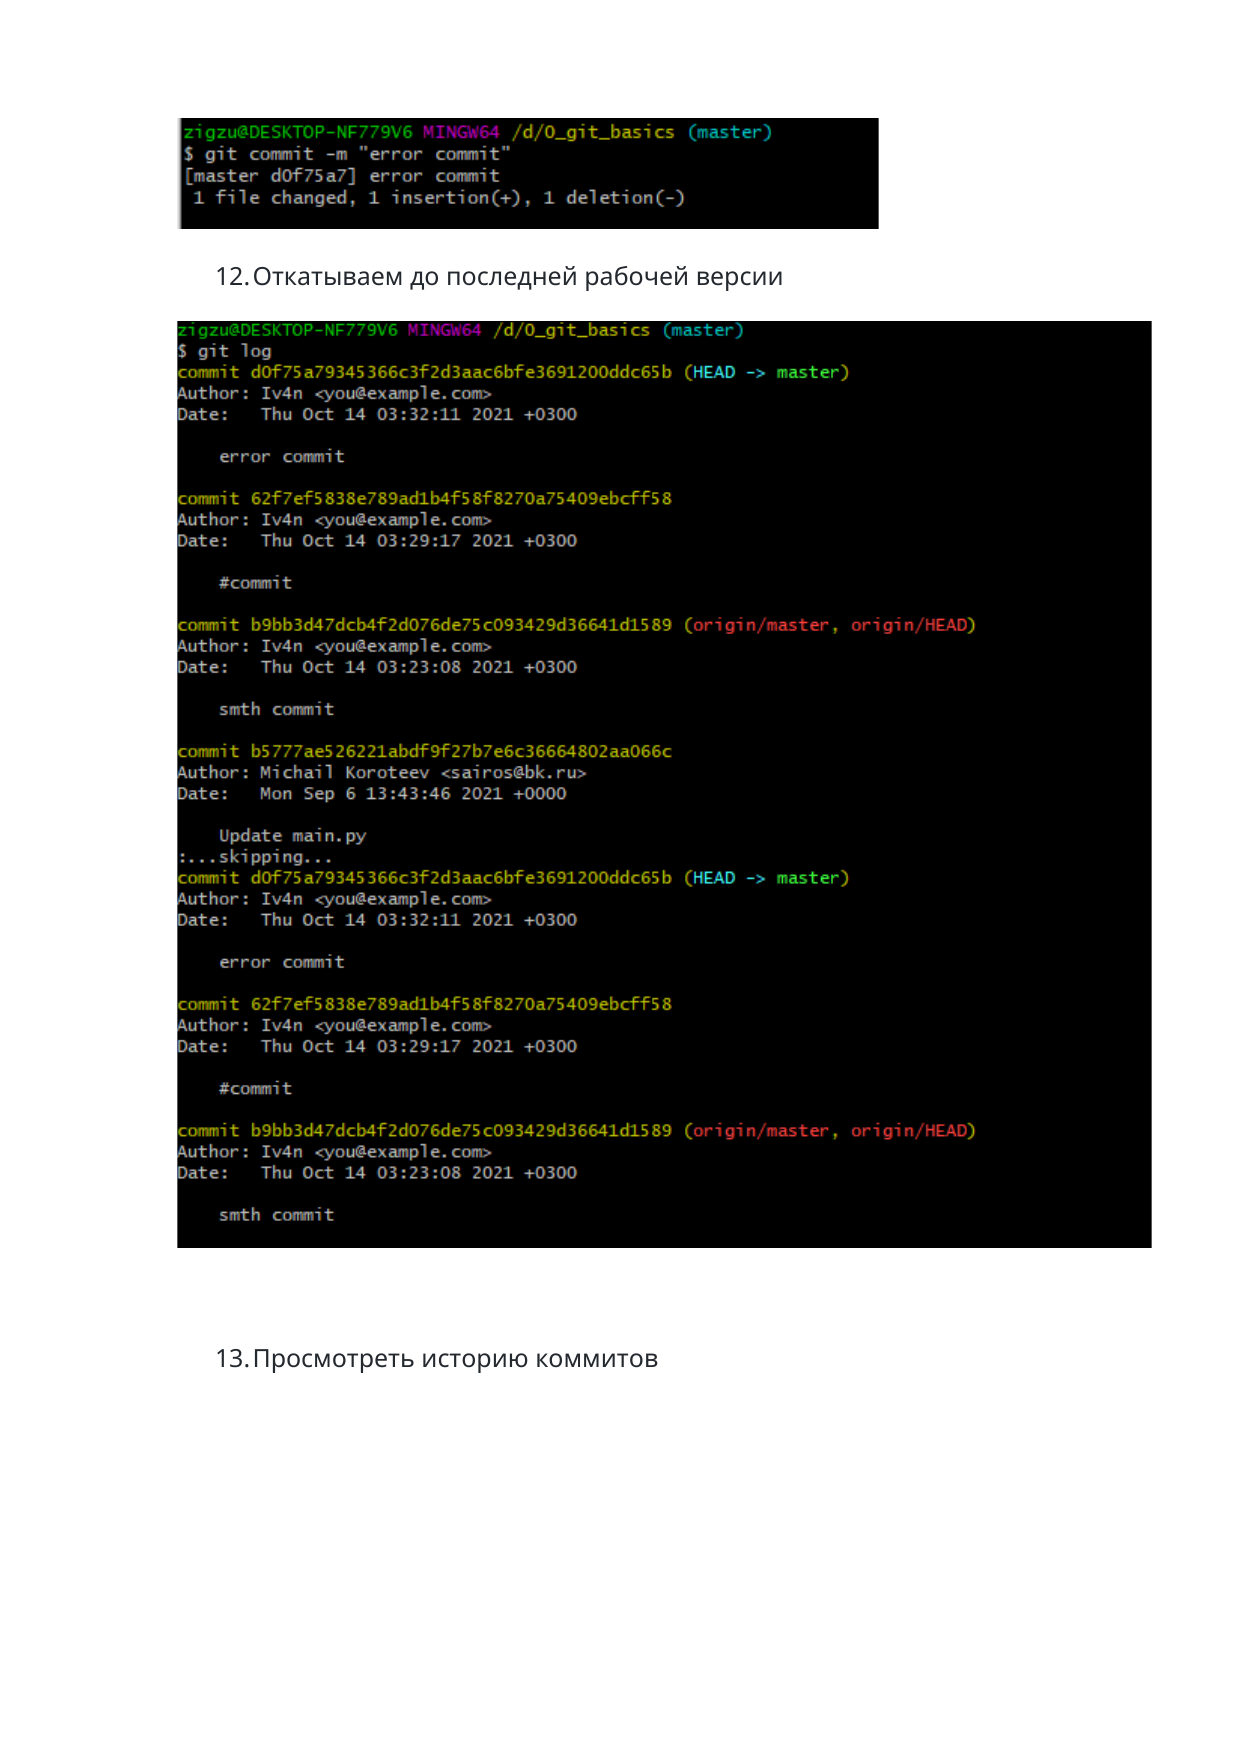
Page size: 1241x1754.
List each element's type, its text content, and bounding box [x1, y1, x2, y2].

list Просмотреть историю коммитов [215, 1340, 1152, 1374]
list Откатываем до последней рабочей версии [215, 258, 1152, 292]
picture [177, 321, 1152, 1248]
picture [177, 118, 879, 229]
